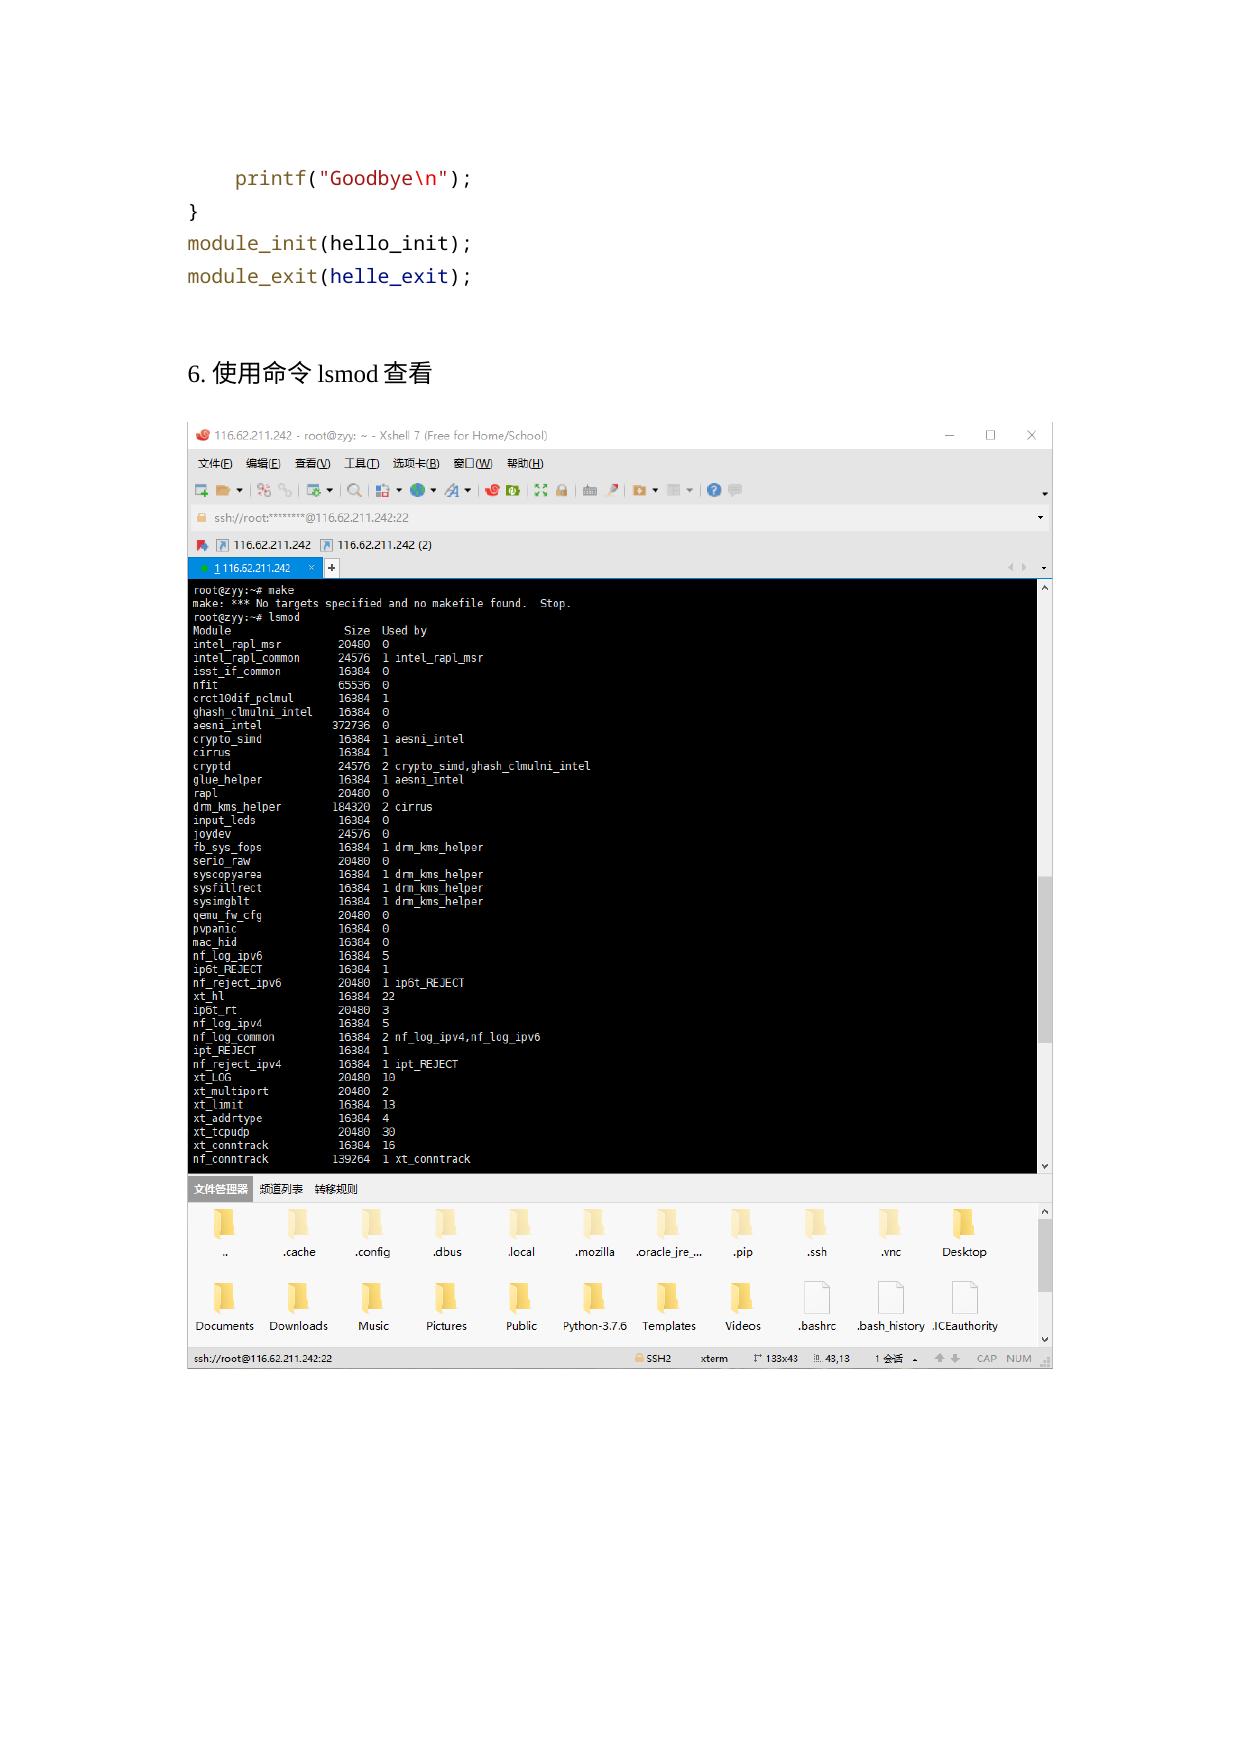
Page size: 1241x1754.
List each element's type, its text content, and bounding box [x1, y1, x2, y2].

text module_init(hello_init); [187, 227, 1053, 259]
text } [187, 194, 1053, 227]
picture [187, 422, 1053, 1369]
text module_exit(helle_exit); [187, 259, 1053, 292]
text printf("Goodbye\n"); [187, 162, 1053, 194]
text 6. 使用命令lsmod查看 [187, 339, 1053, 404]
